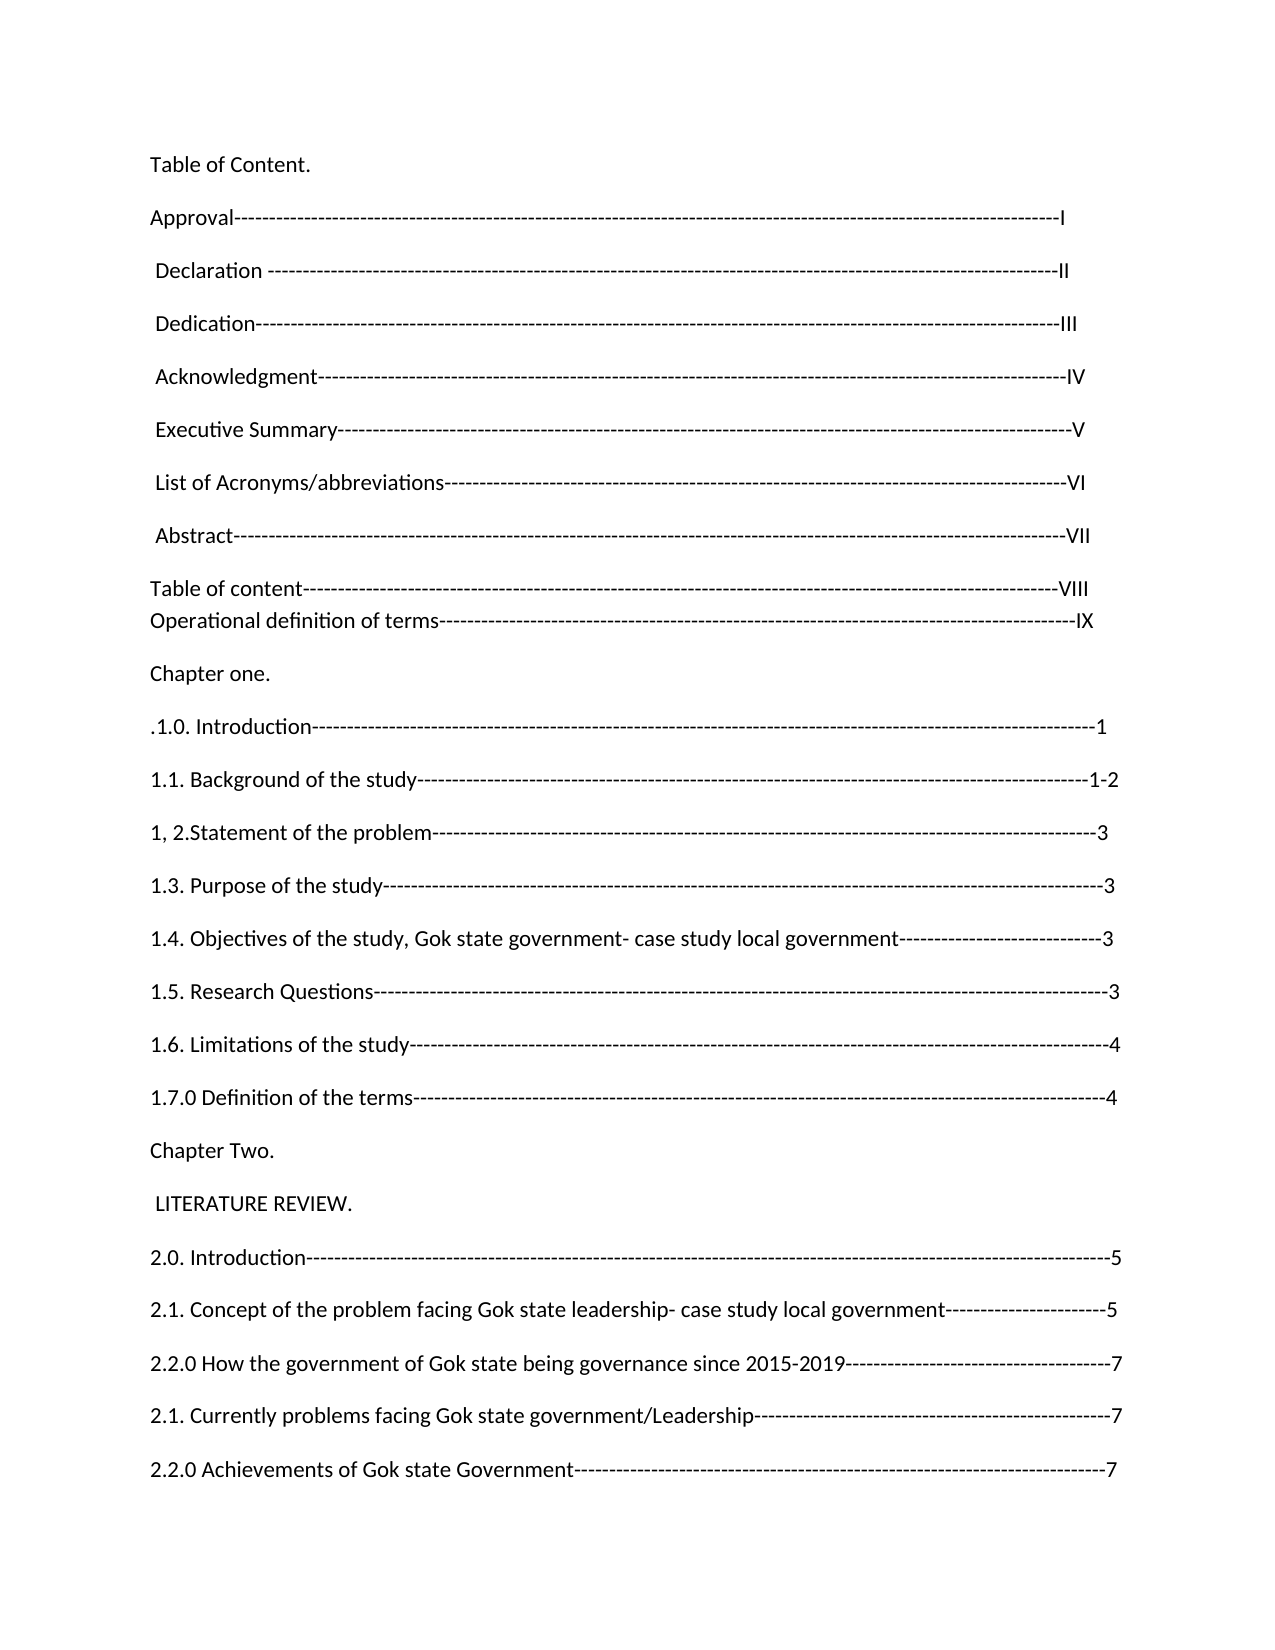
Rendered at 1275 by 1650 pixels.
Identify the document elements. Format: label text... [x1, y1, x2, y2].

text Abstract-----------------------------------------------------------------------------------------------------------------------VII [150, 521, 1125, 549]
text Table of Content. [150, 150, 1125, 178]
text 1.3. Purpose of the study-------------------------------------------------------------------------------------------------------3 [150, 871, 1125, 899]
text 1.1. Background of the study------------------------------------------------------------------------------------------------1-2 [150, 765, 1125, 793]
text 1.6. Limitations of the study----------------------------------------------------------------------------------------------------4 [150, 1031, 1125, 1058]
text 2.1. Currently problems facing Gok state government/Leadership---------------------------------------------------7 [150, 1402, 1125, 1430]
text Acknowledgment-----------------------------------------------------------------------------------------------------------IV [150, 362, 1125, 390]
text 1.7.0 Definition of the terms---------------------------------------------------------------------------------------------------4 [150, 1083, 1125, 1112]
text Chapter Two. [150, 1137, 1125, 1164]
text Table of content------------------------------------------------------------------------------------------------------------VIII Operational definition of terms-------------------------------------------------------------------------------------------IX [150, 574, 1125, 634]
text 2.2.0 How the government of Gok state being governance since 2015-2019--------------------------------------7 [150, 1349, 1125, 1377]
text Declaration -----------------------------------------------------------------------------------------------------------------II [150, 256, 1125, 284]
text List of Acronyms/abbreviations-----------------------------------------------------------------------------------------VI [150, 468, 1125, 496]
text 2.0. Introduction-------------------------------------------------------------------------------------------------------------------5 [150, 1243, 1125, 1271]
text .1.0. Introduction----------------------------------------------------------------------------------------------------------------1 [150, 712, 1125, 740]
text Approval----------------------------------------------------------------------------------------------------------------------I [150, 203, 1125, 231]
text 2.1. Concept of the problem facing Gok state leadership- case study local government-----------------------5 [150, 1296, 1125, 1324]
text Dedication-------------------------------------------------------------------------------------------------------------------III [150, 309, 1125, 337]
text Executive Summary---------------------------------------------------------------------------------------------------------V [150, 415, 1125, 443]
text 1.5. Research Questions---------------------------------------------------------------------------------------------------------3 [150, 977, 1125, 1006]
text LITERATURE REVIEW. [150, 1189, 1125, 1218]
text Chapter one. [150, 659, 1125, 687]
text 1, 2.Statement of the problem-----------------------------------------------------------------------------------------------3 [150, 818, 1125, 846]
text 2.2.0 Achievements of Gok state Government----------------------------------------------------------------------------7 [150, 1455, 1125, 1483]
text 1.4. Objectives of the study, Gok state government- case study local government-----------------------------3 [150, 924, 1125, 952]
